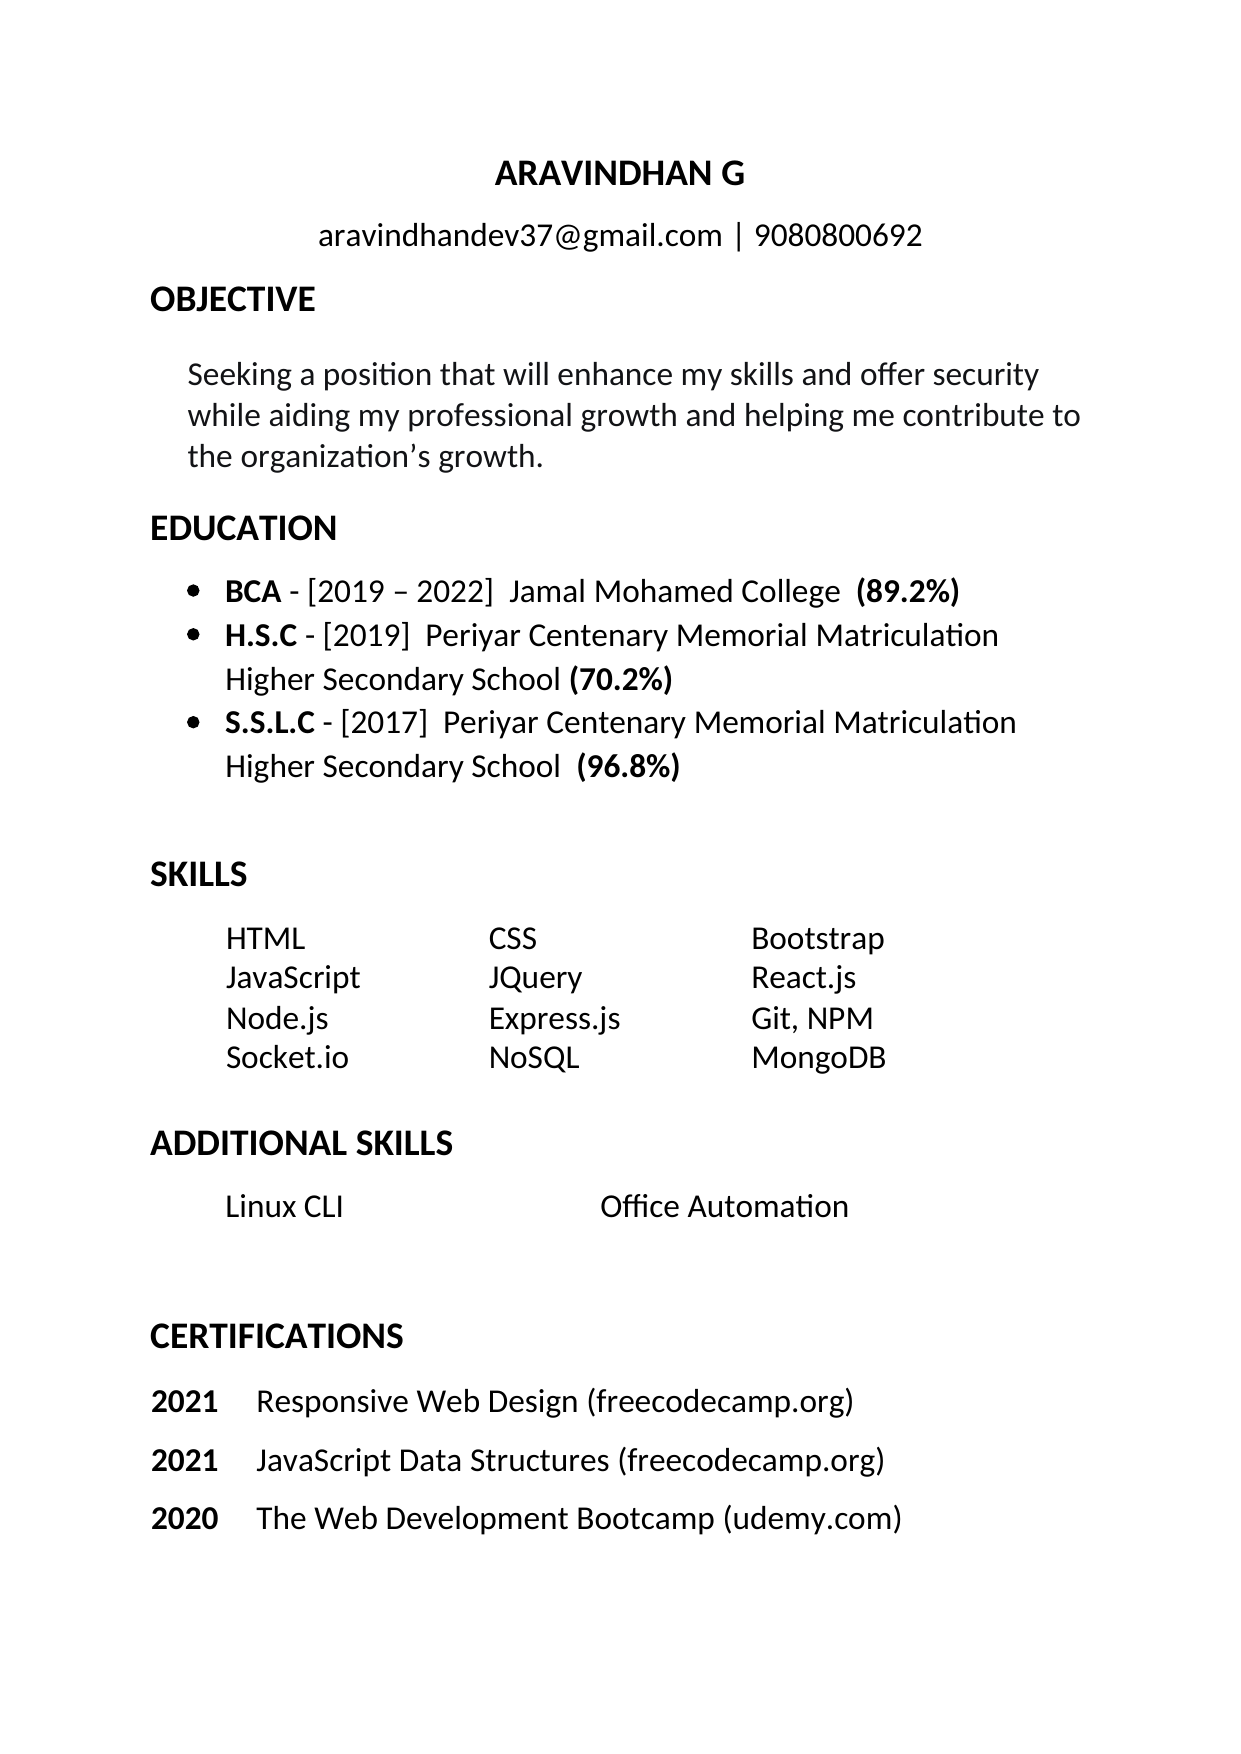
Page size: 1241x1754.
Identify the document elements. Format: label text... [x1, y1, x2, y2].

subtitle CERTIFICATIONS [150, 1312, 1092, 1358]
subtitle SKILLS [150, 850, 1092, 896]
table_header HTML [221, 922, 424, 959]
table_cell JavaScript [221, 959, 424, 999]
text Linux CLI Office Automation [225, 1185, 1092, 1226]
table_header Responsive Web Design (freecodecamp.org) [238, 1385, 909, 1432]
table_header 2021 [146, 1385, 237, 1432]
list BCA - [2019 – 2022] Jamal Mohamed College (89.2%) [187, 570, 1092, 611]
subtitle EDUCATION [150, 504, 1092, 550]
table_cell React.js [686, 959, 892, 999]
table_header Bootstrap [686, 922, 892, 959]
table_cell JQuery [425, 959, 686, 999]
table_cell 2021 [146, 1432, 237, 1492]
text ARAVINDHAN G [493, 148, 746, 194]
list H.S.C - [2019] Periyar Centenary Memorial Matriculation Higher Secondary School (70.2%) [187, 614, 999, 698]
subtitle OBJECTIVE [150, 275, 316, 321]
table_cell MongoDB [686, 1040, 892, 1077]
table_cell Node.js [221, 1000, 424, 1040]
text Seeking a position that will enhance my skills and offer security while aiding my professional growth and helping me contribute to the organization’s growth. [187, 353, 1092, 475]
table_cell JavaScript Data Structures (freecodecamp.org) [238, 1432, 909, 1492]
table_cell The Web Development Bootcamp (udemy.com) [238, 1493, 909, 1539]
table_cell 2020 [146, 1493, 237, 1539]
table_header CSS [425, 922, 686, 959]
text aravindhandev37@gmail.com | 9080800692 [318, 214, 923, 255]
table_cell Express.js [425, 1000, 686, 1040]
table_cell Socket.io [221, 1040, 424, 1077]
text ADDITIONAL SKILLS [150, 1119, 1092, 1165]
table_cell NoSQL [425, 1040, 686, 1077]
list S.S.L.C - [2017] Periyar Centenary Memorial Matriculation Higher Secondary School (96.8%) [187, 702, 1017, 786]
table_cell Git, NPM [686, 1000, 892, 1040]
